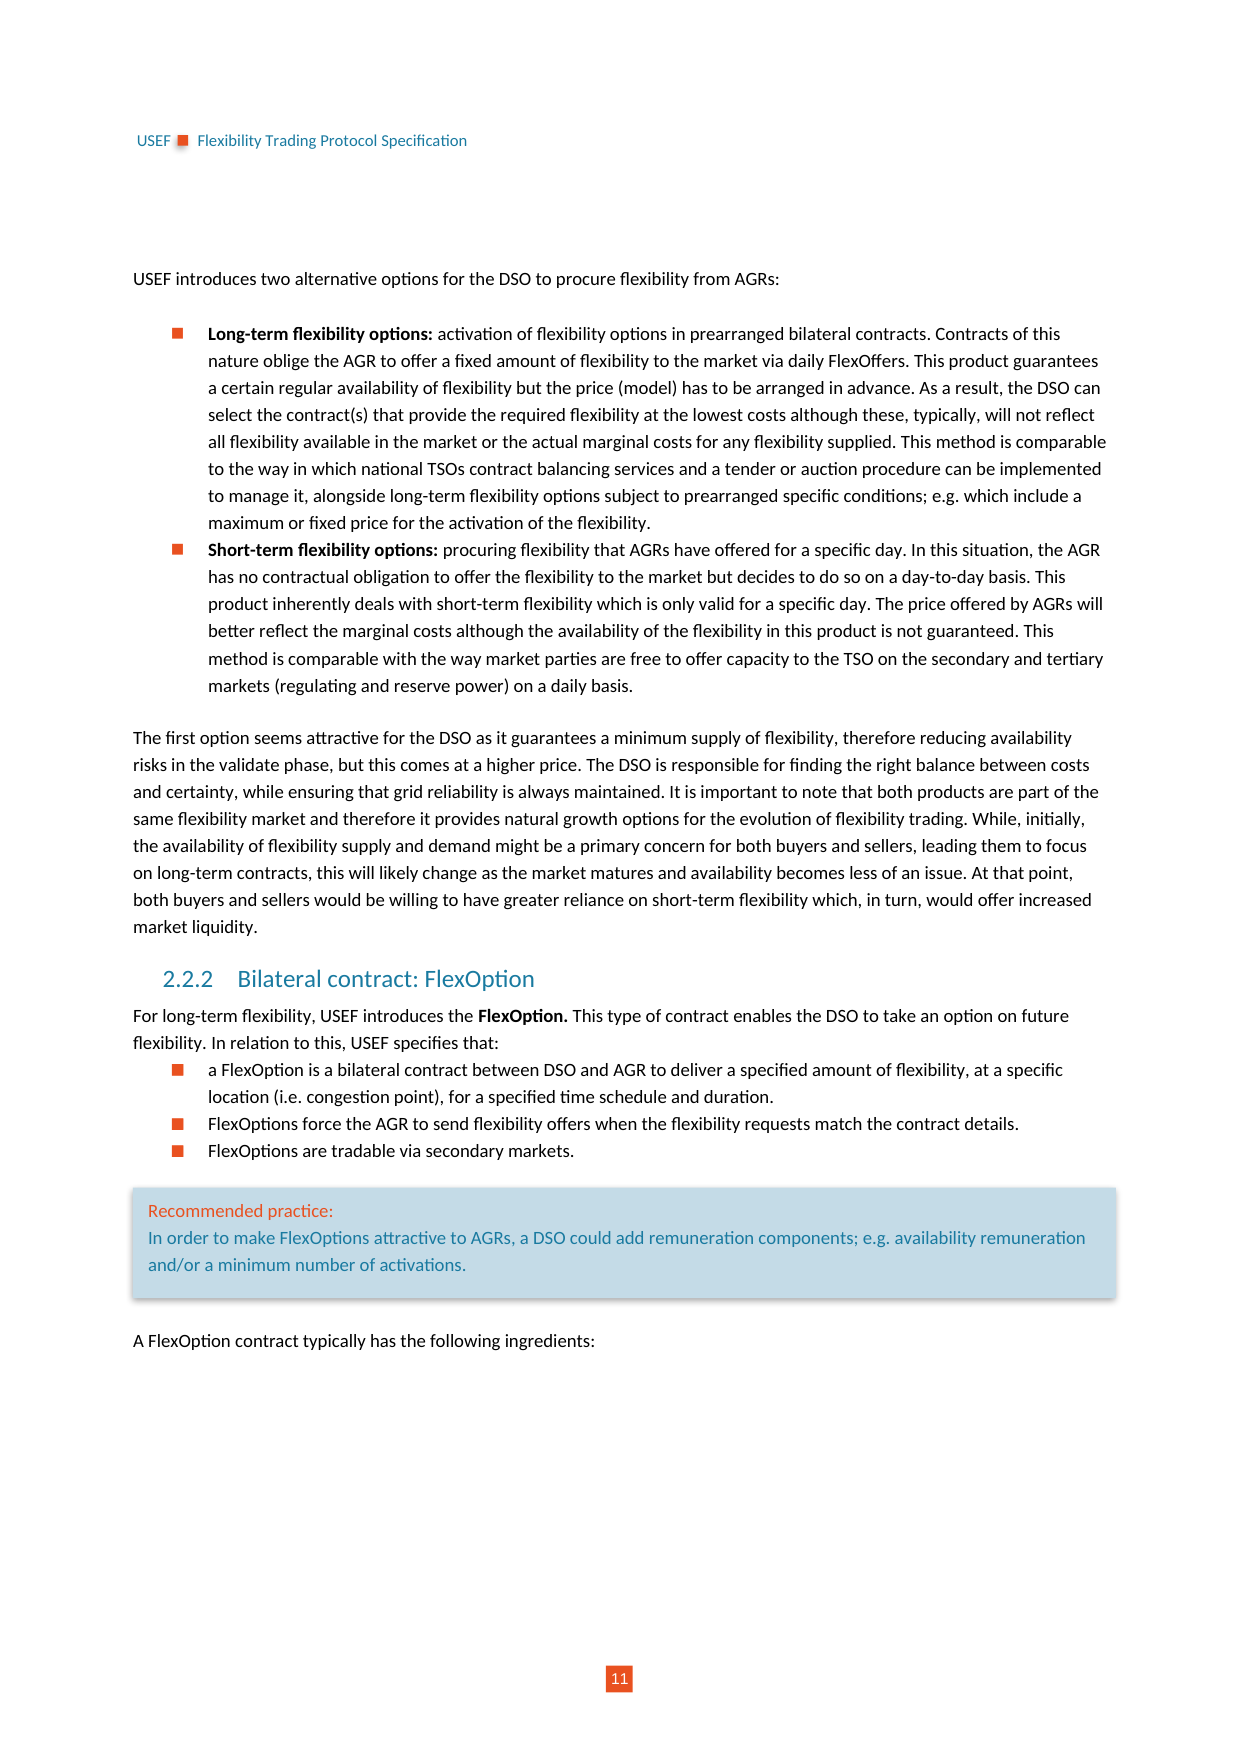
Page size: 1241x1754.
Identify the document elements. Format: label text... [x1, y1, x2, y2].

list a FlexOption is a bilateral contract between DSO and AGR to deliver a specified amount of flexibility, at a specific location (i.e. congestion point), for a specified time schedule and duration. [170, 1054, 1110, 1108]
text A FlexOption contract typically has the following ingredients: [133, 1326, 1110, 1353]
list Long-term flexibility options: activation of flexibility options in prearranged bilateral contracts. Contracts of this nature oblige the AGR to offer a fixed amount of flexibility to the market via daily FlexOffers. This product guarantees a certain regular availability of flexibility but the price (model) has to be arranged in advance. As a result, the DSO can select the contract(s) that provide the required flexibility at the lowest costs although these, typically, will not reflect all flexibility available in the market or the actual marginal costs for any flexibility supplied. This method is comparable to the way in which national TSOs contract balancing services and a tender or auction procedure can be implemented to manage it, alongside long-term flexibility options subject to prearranged specific conditions; e.g. which include a maximum or fixed price for the activation of the flexibility. [170, 317, 1110, 534]
text For long-term flexibility, USEF introduces the FlexOption. This type of contract enables the DSO to take an option on future flexibility. In relation to this, USEF specifies that: [133, 1000, 1110, 1054]
list FlexOptions force the AGR to send flexibility offers when the flexibility requests match the contract details. [170, 1108, 1110, 1136]
list FlexOptions are tradable via secondary markets. [170, 1136, 1110, 1163]
text The first option seems attractive for the DSO as it guarantees a minimum supply of flexibility, therefore reducing availability risks in the validate phase, but this comes at a higher price. The DSO is responsible for finding the right balance between costs and certainty, while ensuring that grid reliability is always maintained. It is important to note that both products are part of the same flexibility market and therefore it provides natural growth options for the evolution of flexibility trading. While, initially, the availability of flexibility supply and demand might be a primary concern for both buyers and sellers, leading them to focus on long-term contracts, this will likely change as the market matures and availability becomes less of an issue. At that point, both buyers and sellers would be willing to have greater reliance on short-term flexibility which, in turn, would offer increased market liquidity. [133, 722, 1110, 938]
list Short-term flexibility options: procuring flexibility that AGRs have offered for a specific day. In this situation, the AGR has no contractual obligation to offer the flexibility to the market but decides to do so on a day-to-day basis. This product inherently deals with short-term flexibility which is only valid for a specific day. The price offered by AGRs will better reflect the marginal costs although the availability of the flexibility in this product is not guaranteed. This method is comparable with the way market parties are free to offer capacity to the TSO on the secondary and tertiary markets (regulating and reserve power) on a daily basis. [170, 534, 1110, 697]
text USEF introduces two alternative options for the DSO to procure flexibility from AGRs: [133, 263, 1110, 317]
subtitle Bilateral contract: FlexOption [162, 963, 1110, 994]
